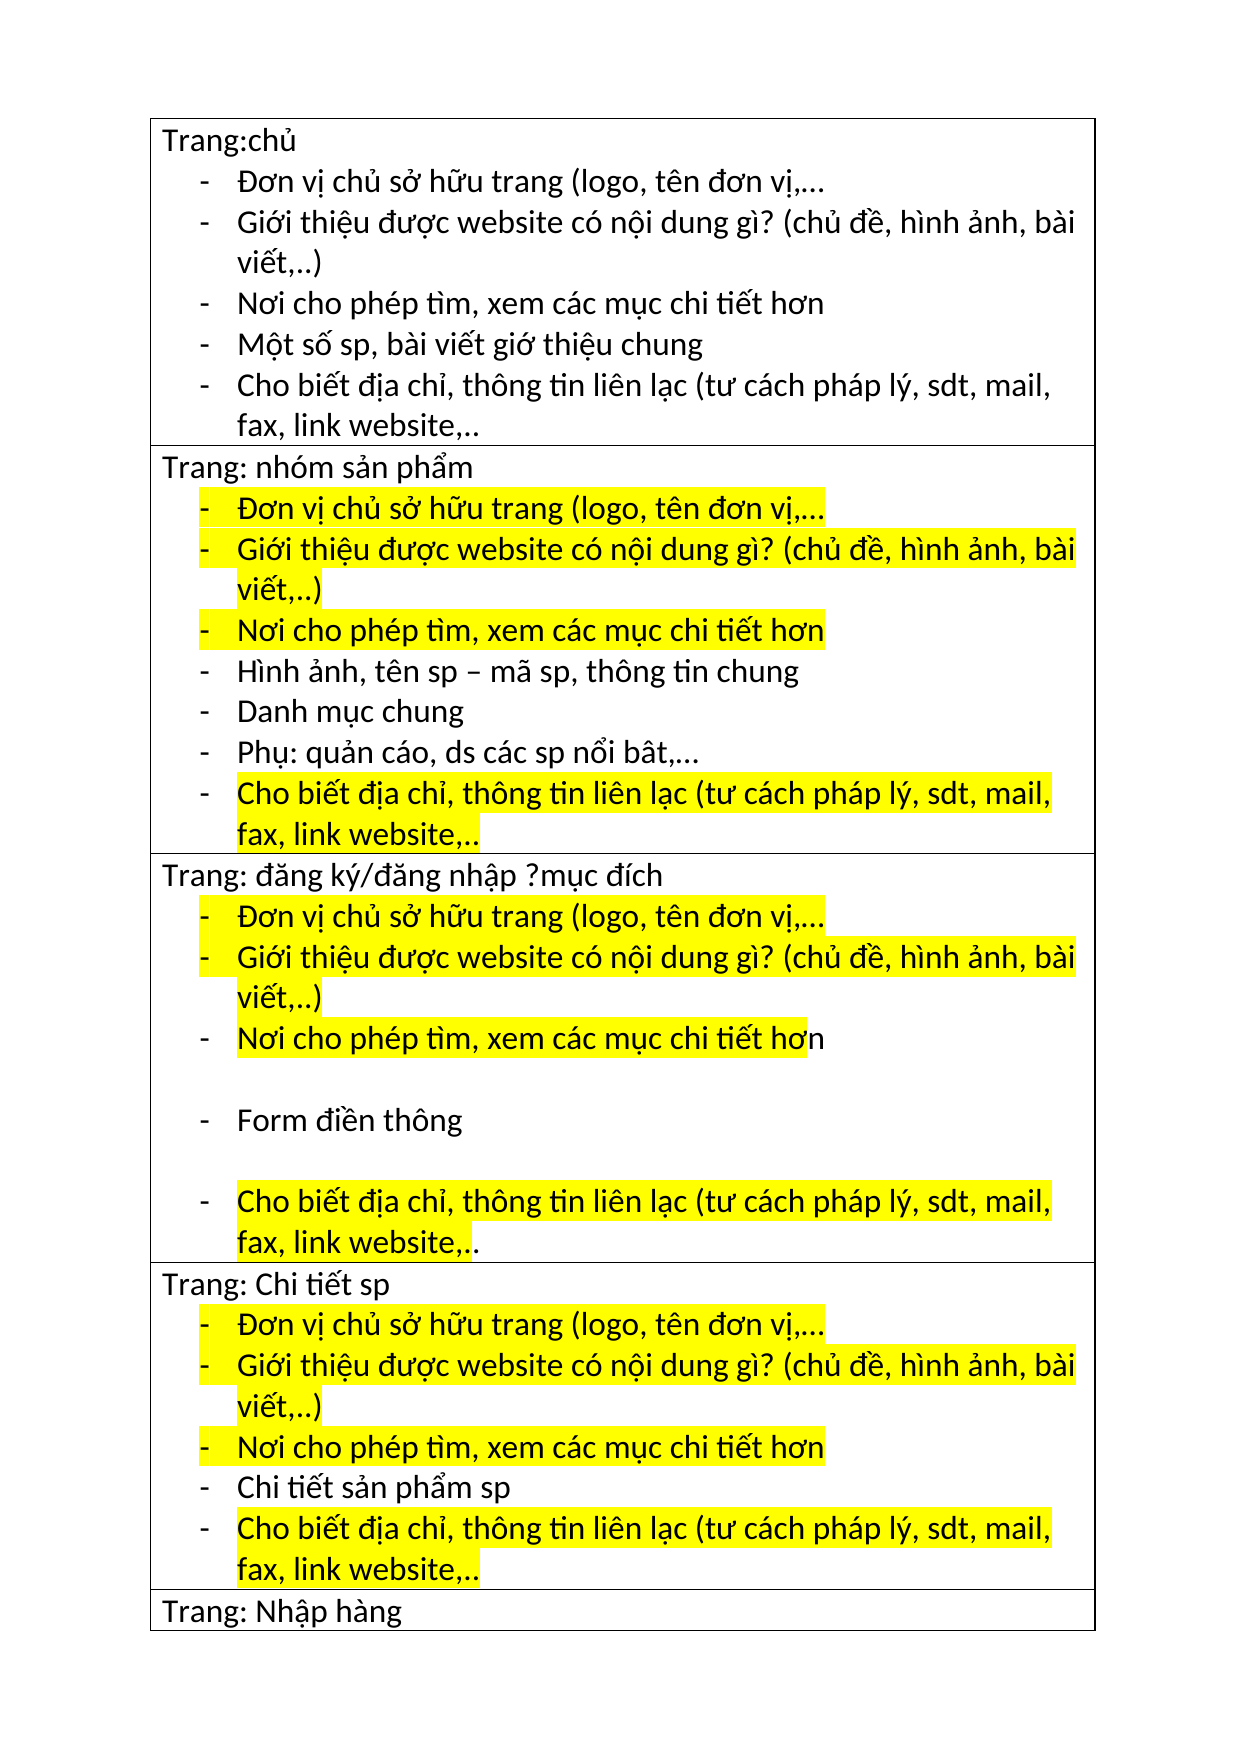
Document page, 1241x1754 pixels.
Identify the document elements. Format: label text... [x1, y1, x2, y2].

table_cell Trang: nhóm sản phẩm Đơn vị chủ sở hữu trang (logo, tên đơn vị,… Giới thiệu được website có nội dung gì? (chủ đề, hình ảnh, bài viết,..) Nơi cho phép tìm, xem các mục chi tiết hơn Hình ảnh, tên sp – mã sp, thông tin chung Danh mục chung Phụ: quản cáo, ds các sp nổi bât,… Cho biết địa chỉ, thông tin liên lạc (tư cách pháp lý, sdt, mail, fax, link website,.. [151, 446, 1094, 853]
table_cell Trang: đăng ký/đăng nhập ?mục đích Đơn vị chủ sở hữu trang (logo, tên đơn vị,… Giới thiệu được website có nội dung gì? (chủ đề, hình ảnh, bài viết,..) Nơi cho phép tìm, xem các mục chi tiết hơn Form điền thông Cho biết địa chỉ, thông tin liên lạc (tư cách pháp lý, sdt, mail, fax, link website,.. [151, 854, 1094, 1262]
table_cell Trang: Chi tiết sp Đơn vị chủ sở hữu trang (logo, tên đơn vị,… Giới thiệu được website có nội dung gì? (chủ đề, hình ảnh, bài viết,..) Nơi cho phép tìm, xem các mục chi tiết hơn Chi tiết sản phẩm sp Cho biết địa chỉ, thông tin liên lạc (tư cách pháp lý, sdt, mail, fax, link website,.. [151, 1263, 1094, 1588]
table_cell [151, 1590, 1094, 1630]
table_header Trang:chủ Đơn vị chủ sở hữu trang (logo, tên đơn vị,… Giới thiệu được website có nội dung gì? (chủ đề, hình ảnh, bài viết,..) Nơi cho phép tìm, xem các mục chi tiết hơn Một số sp, bài viết giớ thiệu chung Cho biết địa chỉ, thông tin liên lạc (tư cách pháp lý, sdt, mail, fax, link website,.. [151, 119, 1094, 445]
